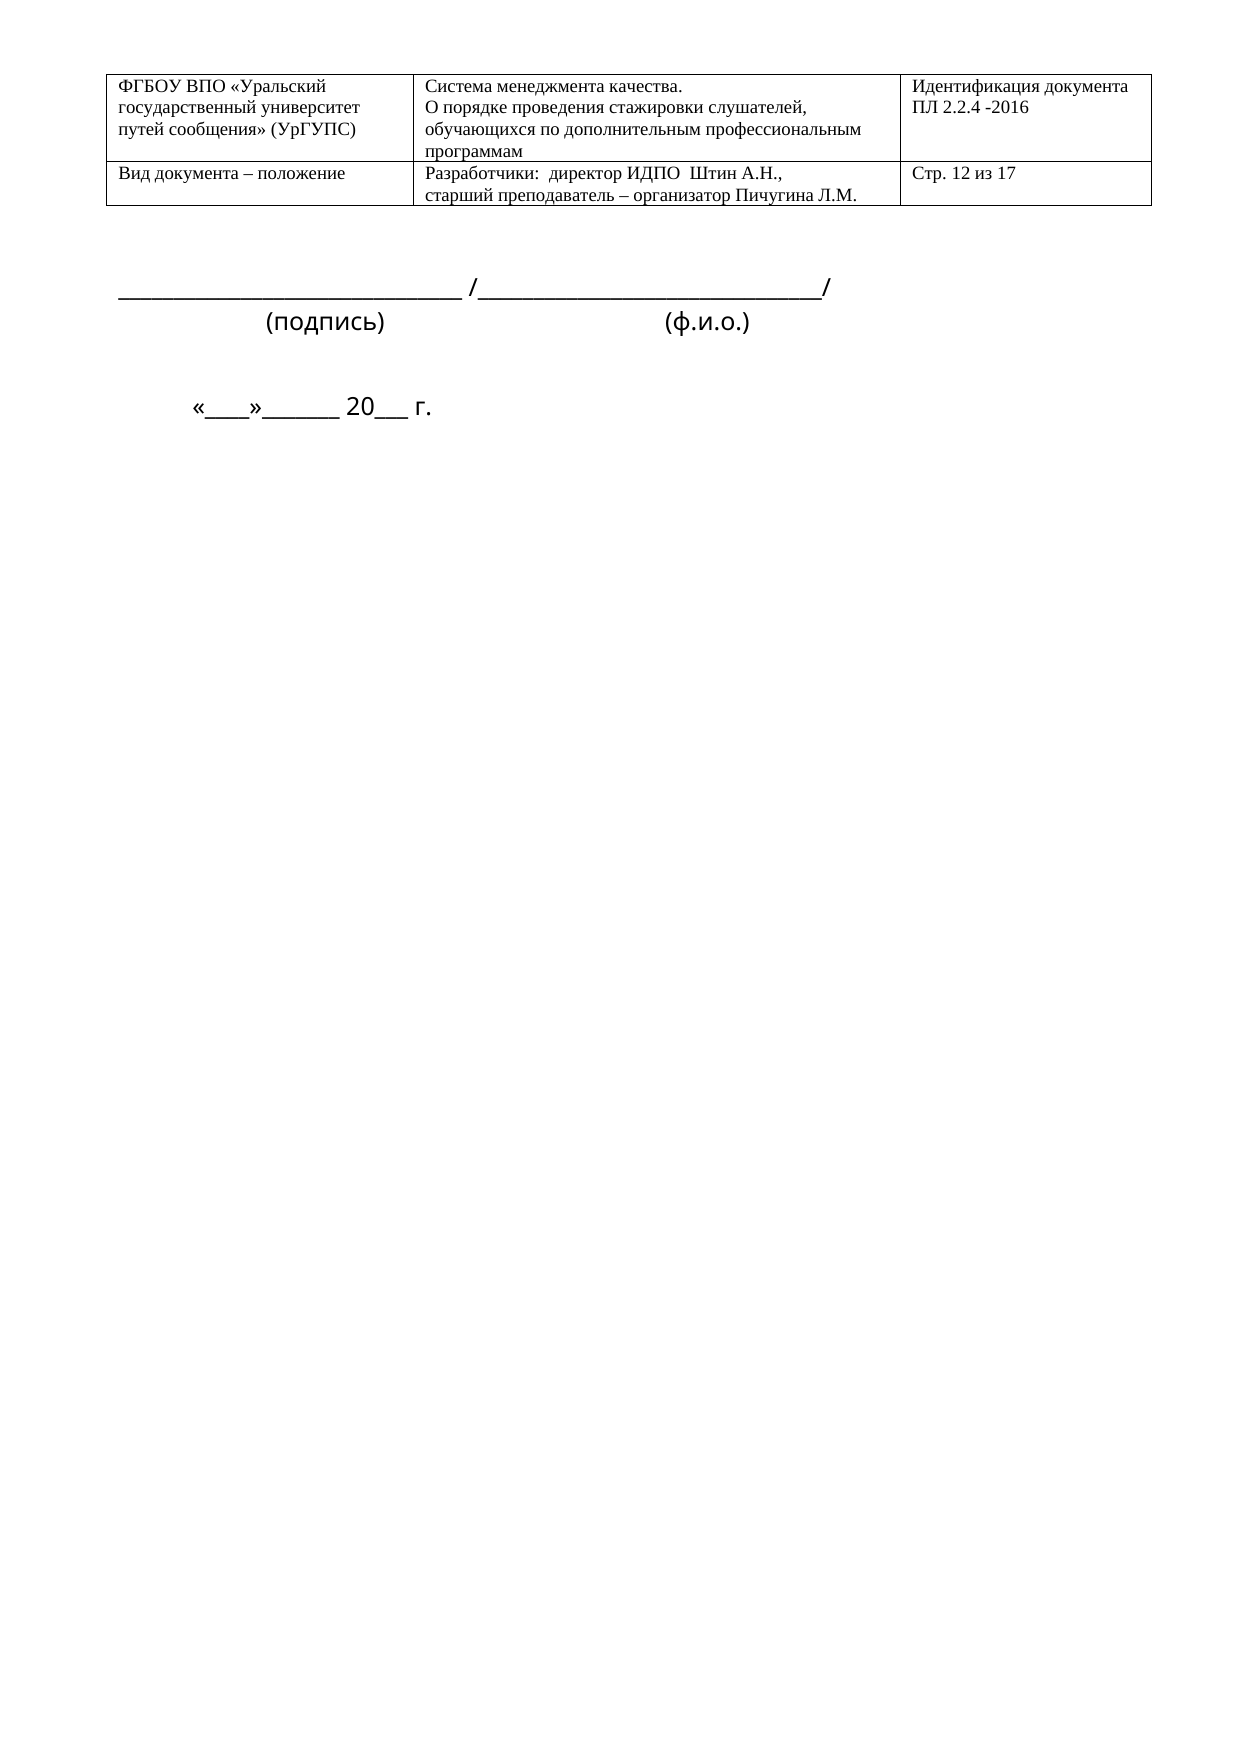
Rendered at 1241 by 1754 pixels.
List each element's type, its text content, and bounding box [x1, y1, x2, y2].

text «____»_______ 20___ г. [118, 388, 1152, 422]
text _______________________________ /_______________________________/ [118, 269, 1152, 303]
text (подпись) (ф.и.о.) [192, 303, 1152, 337]
